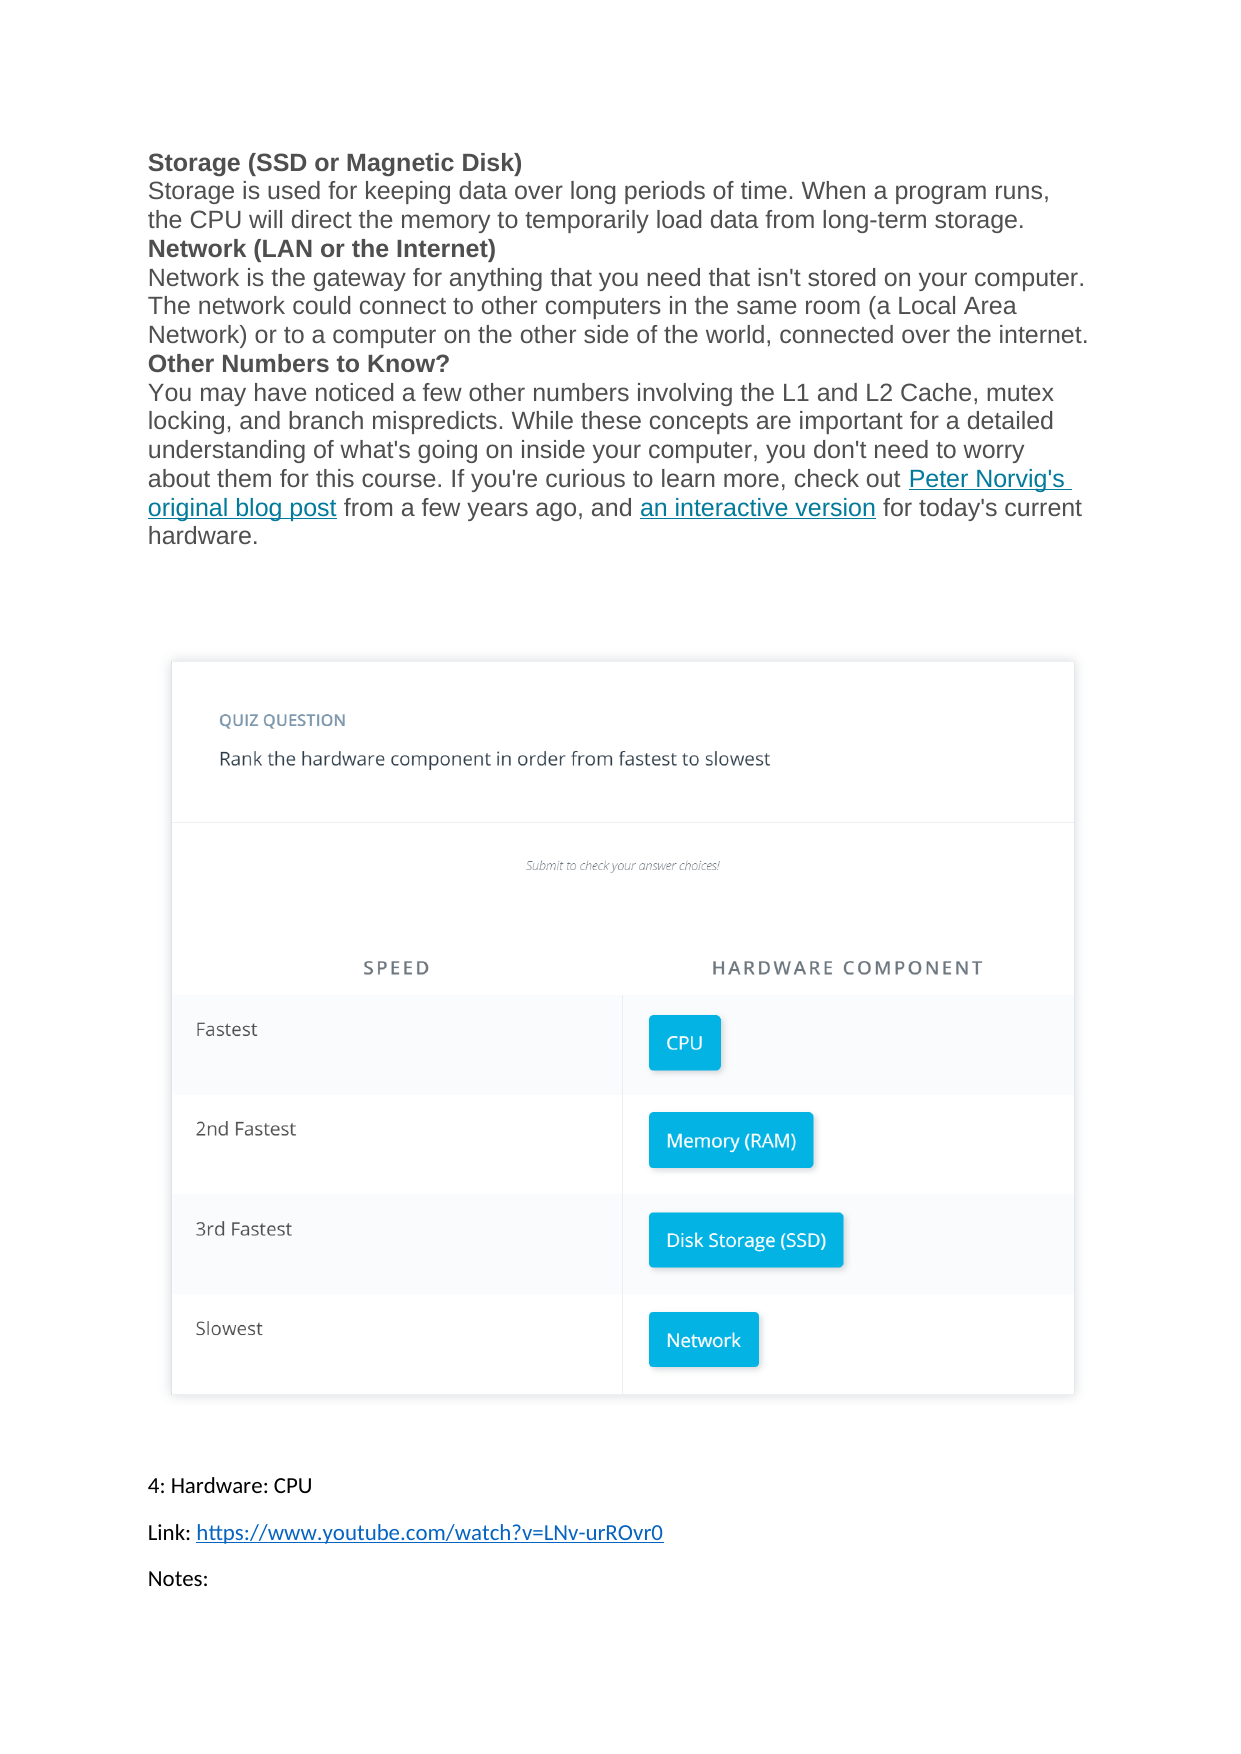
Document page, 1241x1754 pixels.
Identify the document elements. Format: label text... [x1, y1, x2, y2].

picture [147, 643, 1093, 1405]
text 4: Hardware: CPU [148, 1471, 1093, 1499]
text Network (LAN or the Internet) Network is the gateway for anything that you need that isn't stored on your computer. The network could connect to other computers in the same room (a Local Area Network) or to a computer on the other side of the world, connected over the internet. [148, 234, 1093, 349]
text Other Numbers to Know? You may have noticed a few other numbers involving the L1 and L2 Cache, mutex locking, and branch mispredicts. While these concepts are important for a detailed understanding of what's going on inside your computer, you don't need to worry about them for this course. If you're curious to learn more, check out Peter Norvig's original blog post from a few years ago, and an interactive version for today's current hardware. [148, 349, 1093, 550]
text Notes: [148, 1564, 1093, 1592]
text Link: https://www.youtube.com/watch?v=LNv-urROvr0 [148, 1518, 1093, 1546]
text Storage (SSD or Magnetic Disk) Storage is used for keeping data over long periods of time. When a program runs, the CPU will direct the memory to temporarily load data from long-term storage. [148, 148, 1093, 234]
